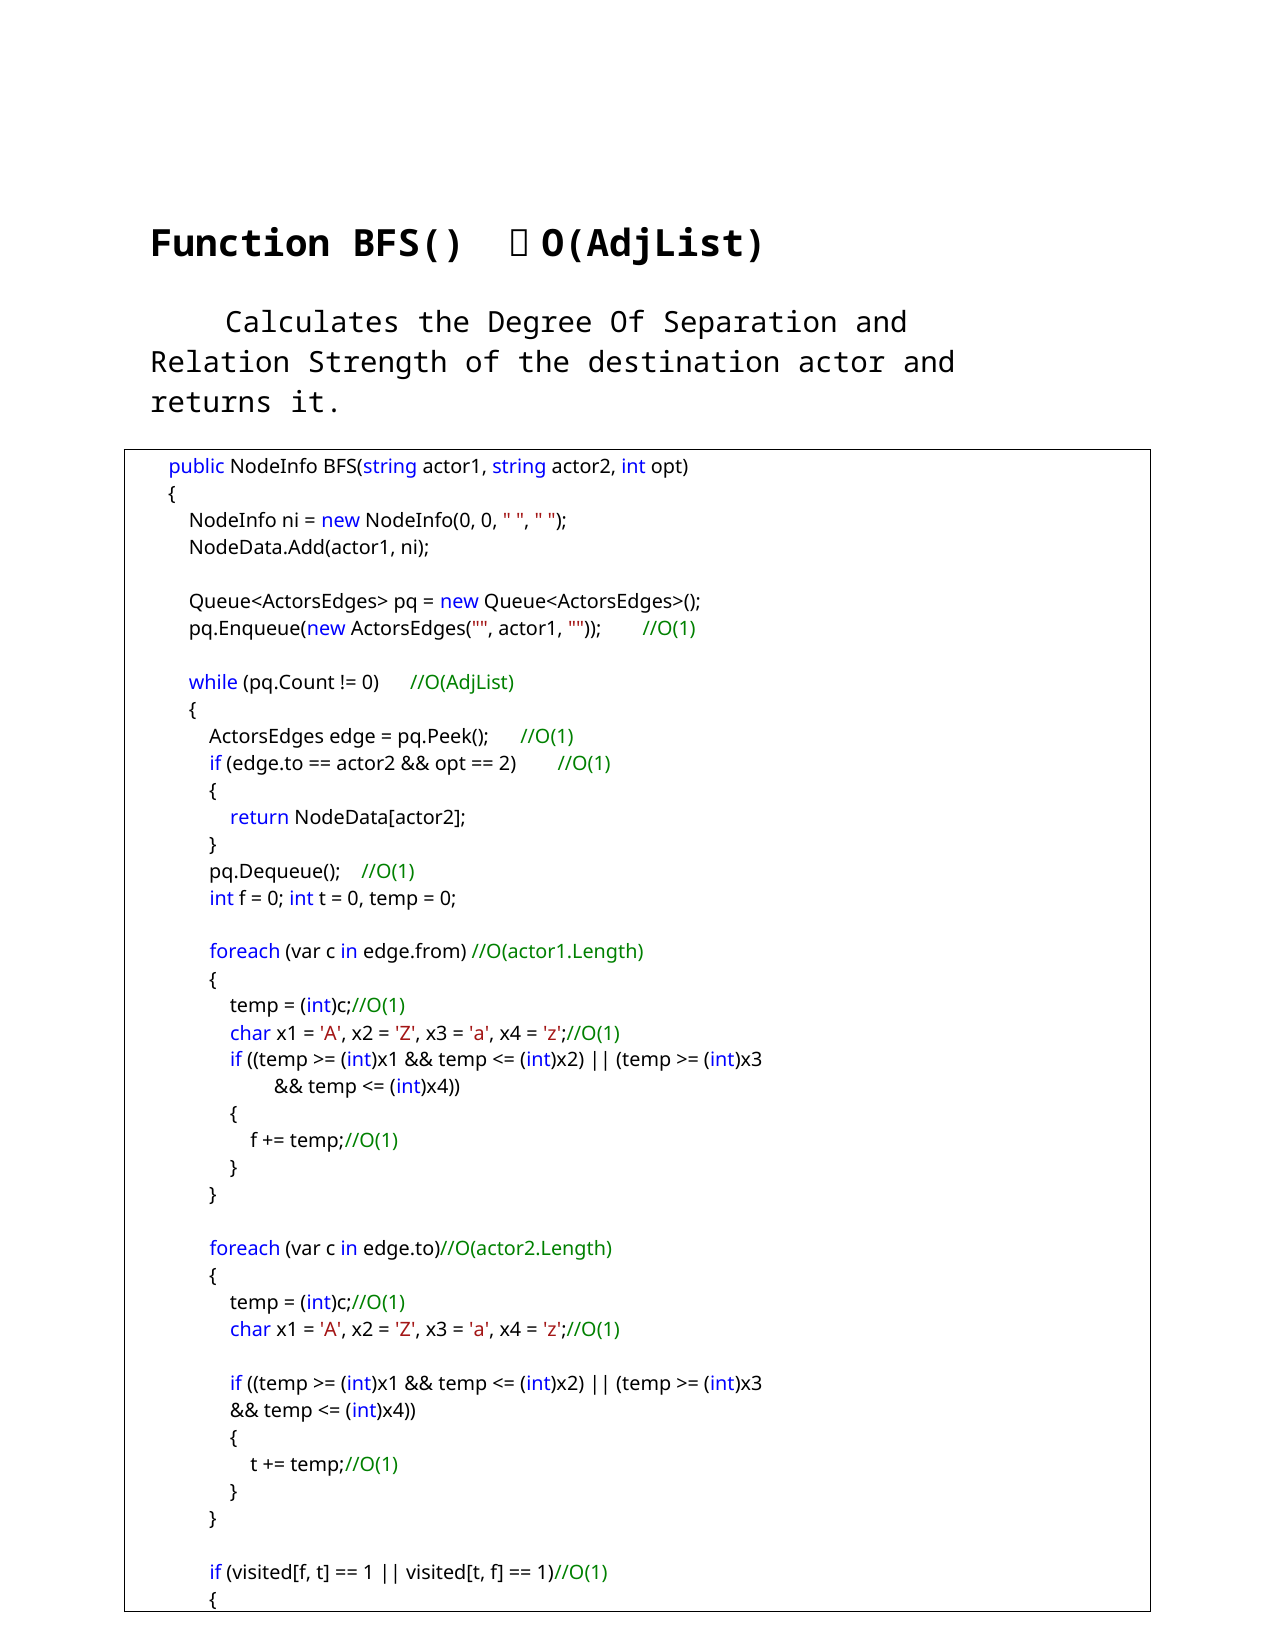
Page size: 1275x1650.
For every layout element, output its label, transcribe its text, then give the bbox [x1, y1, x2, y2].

text { [127, 1585, 1148, 1611]
text temp = (int)c;//O(1) [127, 1288, 1148, 1316]
text char x1 = 'A', x2 = 'Z', x3 = 'a', x4 = 'z';//O(1) [127, 1316, 1148, 1342]
subtitle Calculates the Degree Of Separation and Relation Strength of the destination actor and returns it. [150, 302, 997, 421]
text return NodeData[actor2]; [127, 803, 1148, 830]
text && temp <= (int)x4)) [127, 1396, 1148, 1423]
text { [127, 1262, 1148, 1288]
text } [127, 1504, 1148, 1531]
text if ((temp >= (int)x1 && temp <= (int)x2) || (temp >= (int)x3 [127, 1046, 1148, 1073]
subtitle Function BFS()  O(AdjList) [150, 216, 1148, 267]
text f += temp;//O(1) [127, 1127, 1148, 1154]
text foreach (var c in edge.from) //O(actor1.Length) [127, 938, 1148, 965]
text } [127, 1477, 1148, 1504]
text } [127, 830, 1148, 857]
text { [127, 776, 1148, 803]
text temp = (int)c;//O(1) [127, 992, 1148, 1019]
text char x1 = 'A', x2 = 'Z', x3 = 'a', x4 = 'z';//O(1) [127, 1019, 1148, 1046]
text { [127, 1423, 1148, 1450]
text { [127, 479, 1148, 506]
text NodeData.Add(actor1, ni); [127, 533, 1148, 560]
text { [127, 695, 1148, 722]
text && temp <= (int)x4)) [127, 1073, 1148, 1100]
text if (visited[f, t] == 1 || visited[t, f] == 1)//O(1) [127, 1558, 1148, 1585]
text if ((temp >= (int)x1 && temp <= (int)x2) || (temp >= (int)x3 [127, 1369, 1148, 1396]
text pq.Enqueue(new ActorsEdges("", actor1, "")); //O(1) [127, 614, 1148, 641]
text { [127, 965, 1148, 992]
text int f = 0; int t = 0, temp = 0; [127, 884, 1148, 911]
text } [127, 1154, 1148, 1181]
text ActorsEdges edge = pq.Peek(); //O(1) [127, 722, 1148, 749]
text pq.Dequeue(); //O(1) [127, 857, 1148, 884]
text Queue<ActorsEdges> pq = new Queue<ActorsEdges>(); [127, 587, 1148, 614]
text public NodeInfo BFS(string actor1, string actor2, int opt) [125, 450, 1150, 479]
text { [127, 1100, 1148, 1127]
text NodeInfo ni = new NodeInfo(0, 0, " ", " "); [127, 506, 1148, 533]
text while (pq.Count != 0) //O(AdjList) [127, 668, 1148, 695]
text if (edge.to == actor2 && opt == 2) //O(1) [127, 749, 1148, 776]
text } [127, 1181, 1148, 1208]
text t += temp;//O(1) [127, 1450, 1148, 1477]
text foreach (var c in edge.to)//O(actor2.Length) [127, 1234, 1148, 1262]
